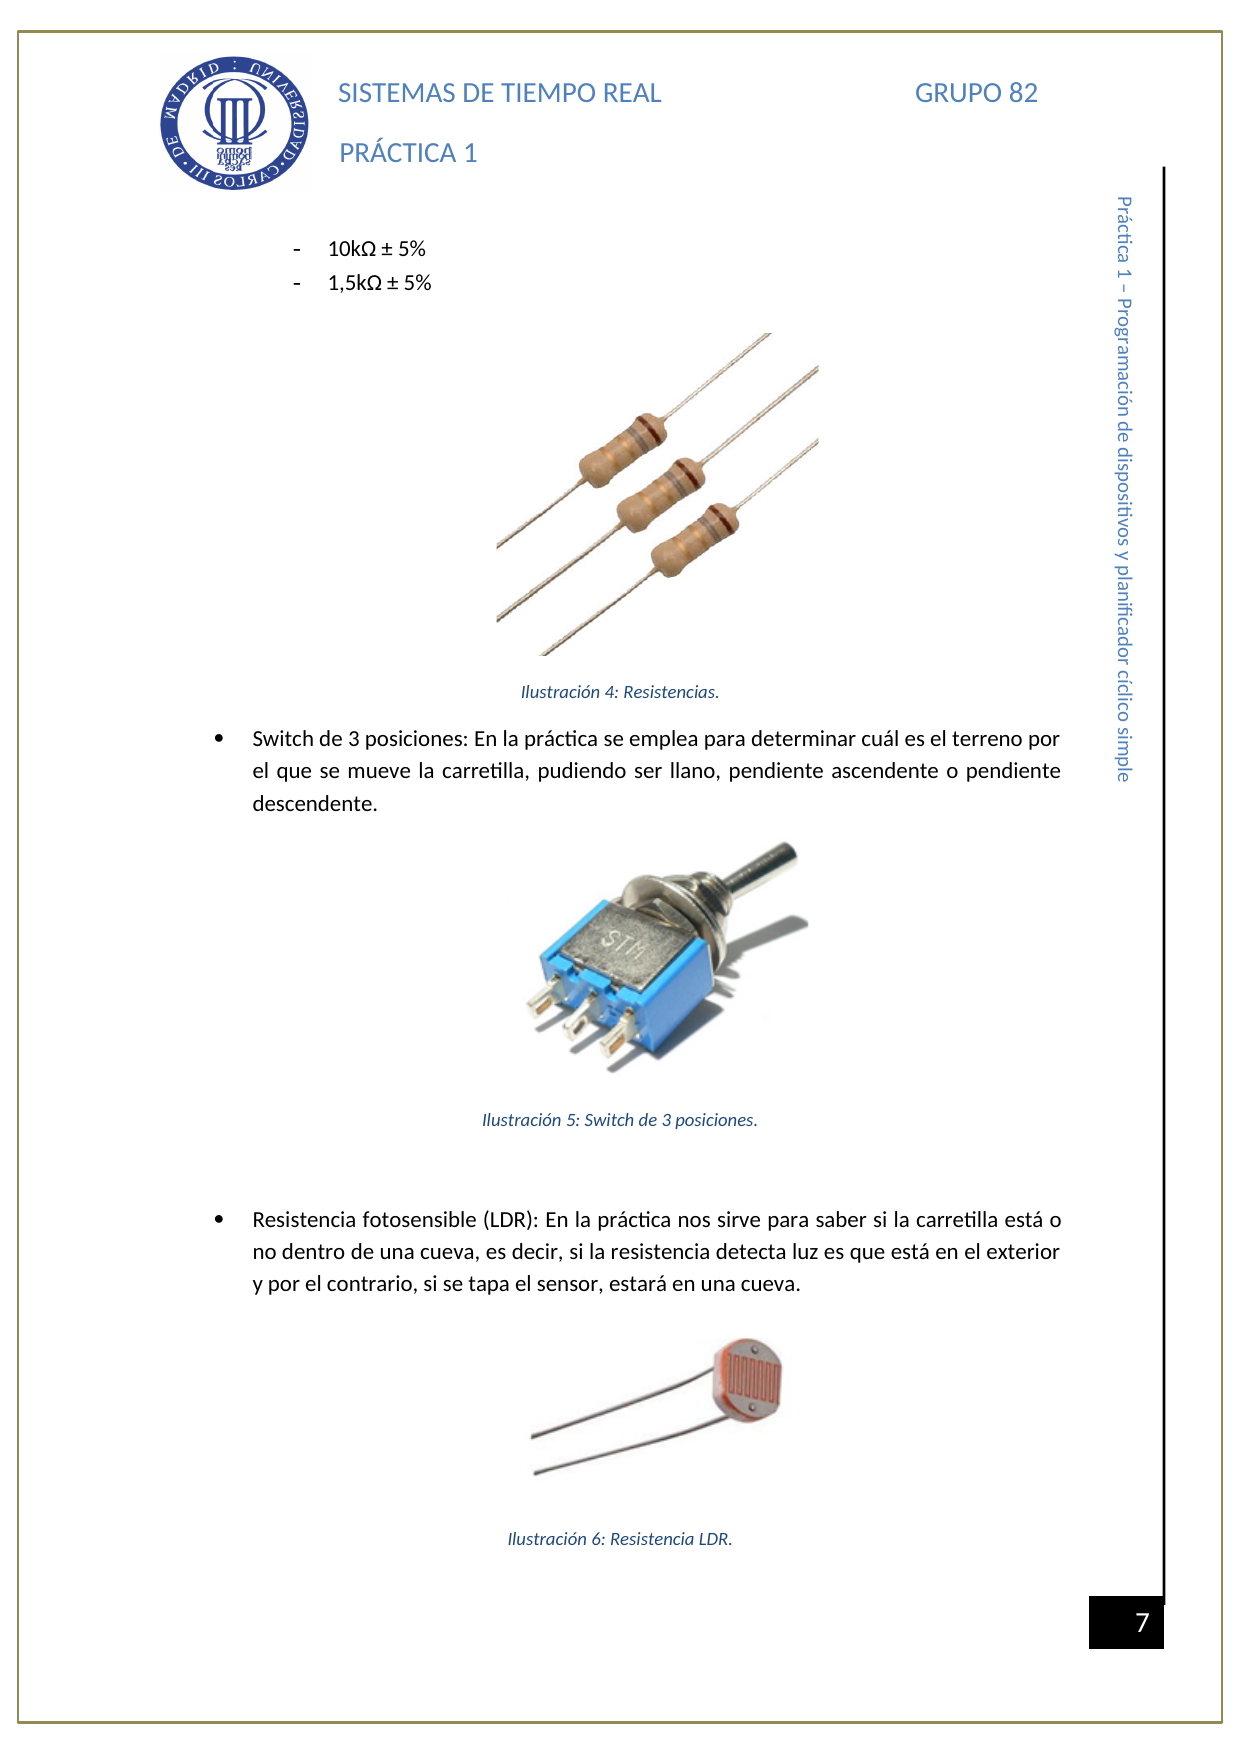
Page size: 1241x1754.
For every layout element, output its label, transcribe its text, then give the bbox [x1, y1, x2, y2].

picture [506, 821, 809, 1084]
picture [519, 1301, 796, 1502]
list 1,5kΩ ± 5% [290, 268, 1063, 297]
list Resistencia fotosensible (LDR): En la práctica nos sirve para saber si la carretilla está o no dentro de una cueva, es decir, si la resistencia detecta luz es que está en el exterior y por el contrario, si se tapa el sensor, estará en una cueva. [215, 1205, 1063, 1298]
list Switch de 3 posiciones: En la práctica se emplea para determinar cuál es el terreno por el que se mueve la carretilla, pudiendo ser llano, pendiente ascendente o pendiente descendente. [215, 724, 1063, 817]
picture [496, 333, 819, 656]
list 10kΩ ± 5% [290, 234, 1063, 264]
picture [157, 53, 311, 191]
